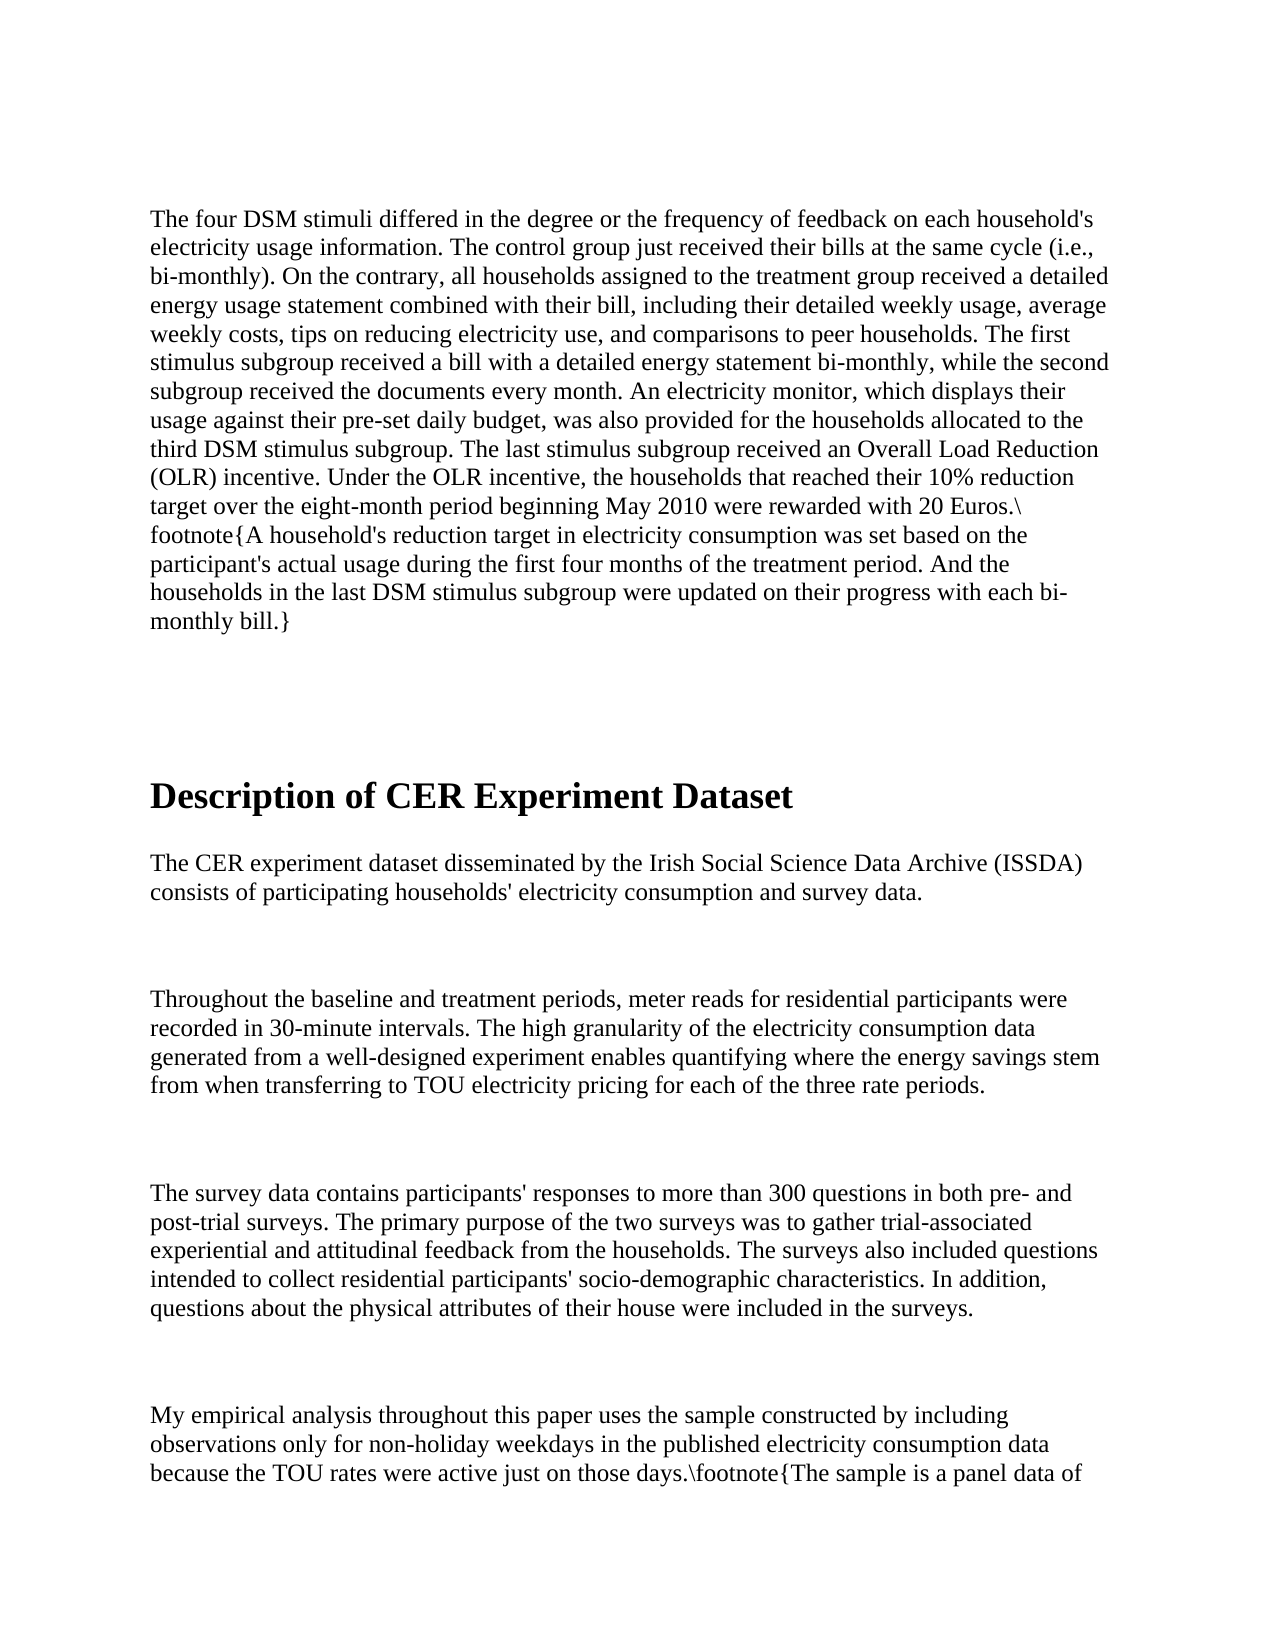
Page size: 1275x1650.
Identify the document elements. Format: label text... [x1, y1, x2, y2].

text Throughout the baseline and treatment periods, meter reads for residential participants were recorded in 30-minute intervals. The high granularity of the electricity consumption data generated from a well-designed experiment enables quantifying where the energy savings stem from when transferring to TOU electricity pricing for each of the three rate periods. [150, 984, 1125, 1099]
text The CER experiment dataset disseminated by the Irish Social Science Data Archive (ISSDA) consists of participating households' electricity consumption and survey data. [150, 848, 1125, 905]
text The survey data contains participants' responses to more than 300 questions in both pre- and post-trial surveys. The primary purpose of the two surveys was to gather trial-associated experiential and attitudinal feedback from the households. The surveys also included questions intended to collect residential participants' socio-demographic characteristics. In addition, questions about the physical attributes of their house were included in the surveys. [150, 1178, 1125, 1322]
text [150, 1400, 1125, 1487]
text The four DSM stimuli differed in the degree or the frequency of feedback on each household's electricity usage information. The control group just received their bills at the same cycle (i.e., bi-monthly). On the contrary, all households assigned to the treatment group received a detailed energy usage statement combined with their bill, including their detailed weekly usage, average weekly costs, tips on reducing electricity use, and comparisons to peer households. The first stimulus subgroup received a bill with a detailed energy statement bi-monthly, while the second subgroup received the documents every month. An electricity monitor, which displays their usage against their pre-set daily budget, was also provided for the households allocated to the third DSM stimulus subgroup. The last stimulus subgroup received an Overall Load Reduction (OLR) incentive. Under the OLR incentive, the households that reached their 10% reduction target over the eight-month period beginning May 2010 were rewarded with 20 Euros.\footnote{A household's reduction target in electricity consumption was set based on the participant's actual usage during the first four months of the treatment period. And the households in the last DSM stimulus subgroup were updated on their progress with each bi-monthly bill.} [150, 204, 1125, 635]
subtitle Description of CER Experiment Dataset [150, 774, 1125, 817]
